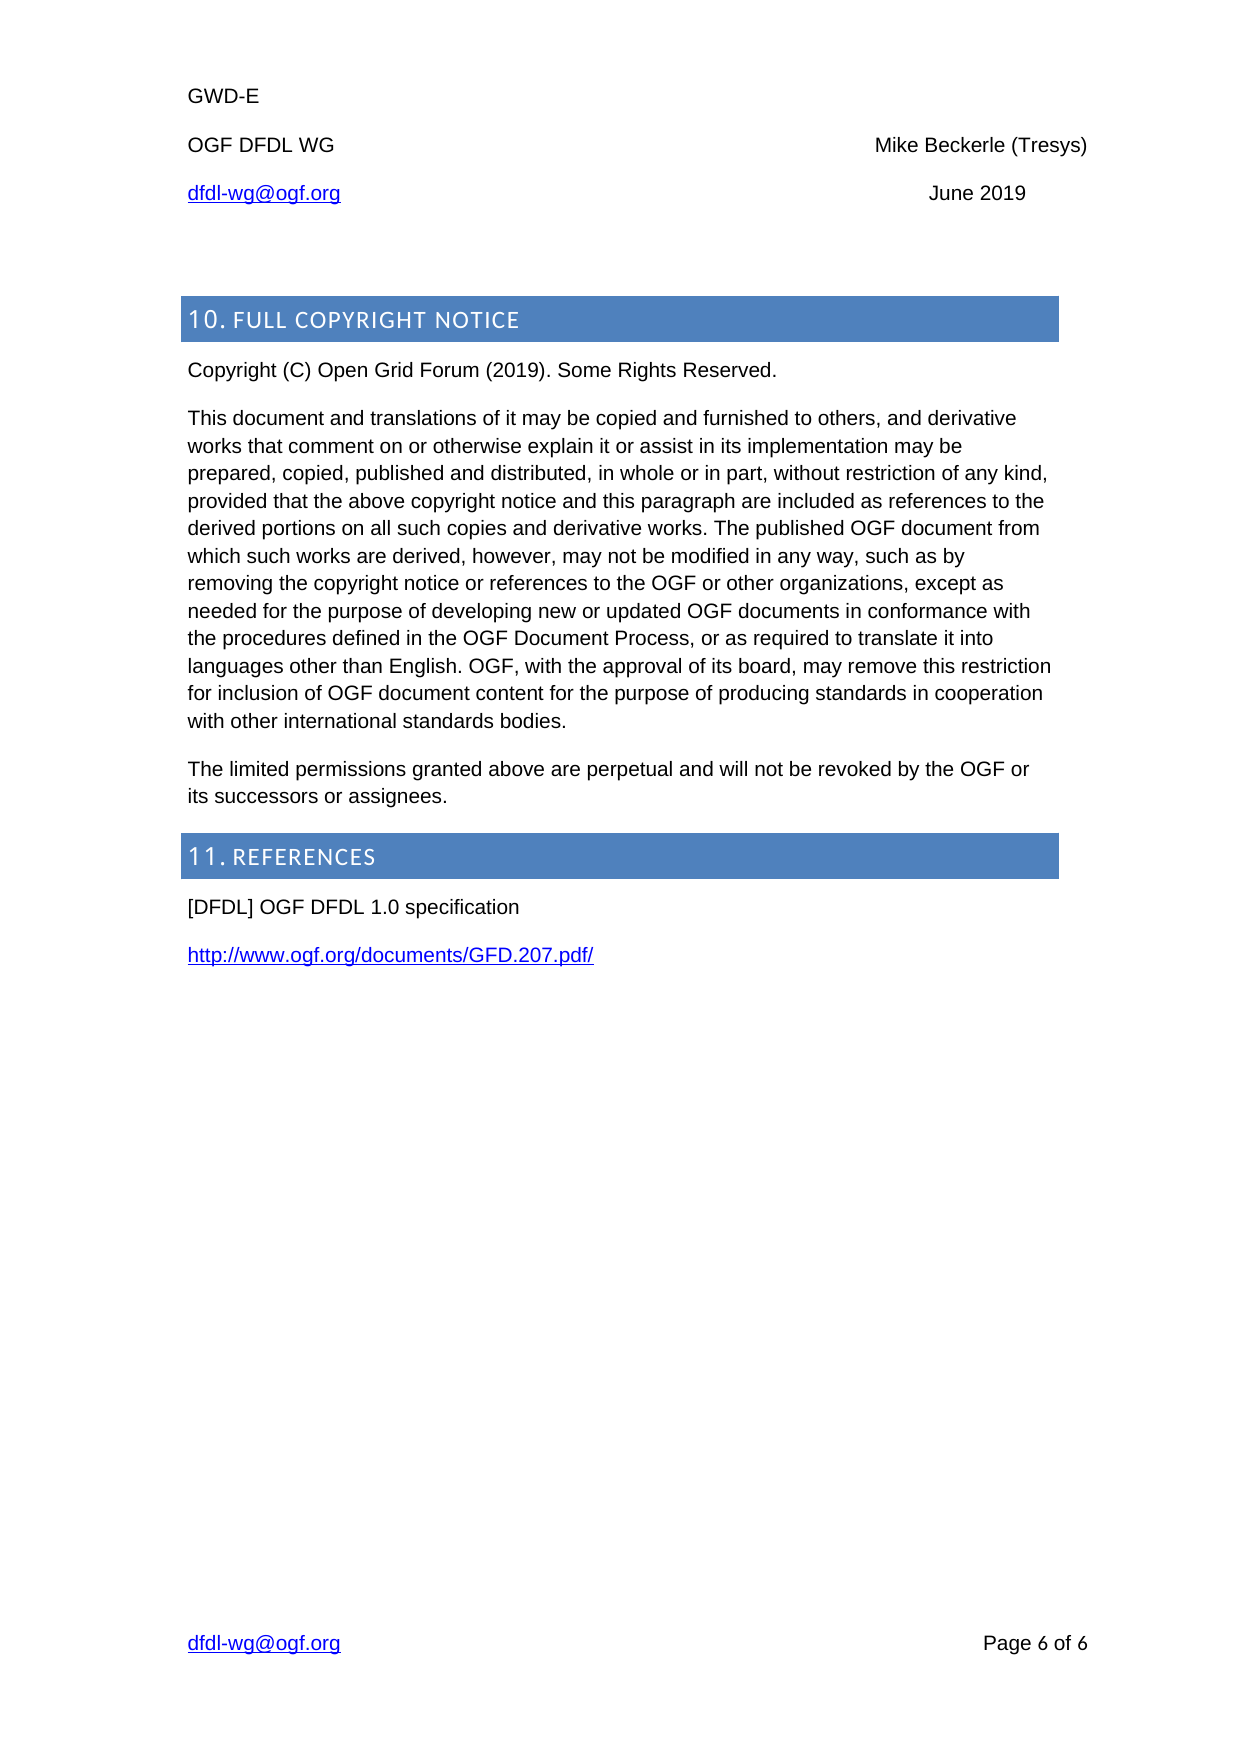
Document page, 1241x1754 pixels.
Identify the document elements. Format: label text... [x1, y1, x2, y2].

text This document and translations of it may be copied and furnished to others, and derivative works that comment on or otherwise explain it or assist in its implementation may be prepared, copied, published and distributed, in whole or in part, without restriction of any kind, provided that the above copyright notice and this paragraph are included as references to the derived portions on all such copies and derivative works. The published OGF document from which such works are derived, however, may not be modified in any way, such as by removing the copyright notice or references to the OGF or other organizations, except as needed for the purpose of developing new or updated OGF documents in conformance with the procedures defined in the OGF Document Process, or as required to translate it into languages other than English. OGF, with the approval of its board, may remove this restriction for inclusion of OGF document content for the purpose of producing standards in cooperation with other international standards bodies. [187, 406, 1053, 732]
text Copyright (C) Open Grid Forum (2019). Some Rights Reserved. [187, 358, 1053, 382]
subtitle References [188, 839, 1053, 873]
subtitle Full Copyright Notice [188, 302, 1053, 336]
list [DFDL] OGF DFDL 1.0 specification [187, 895, 1053, 919]
list http://www.ogf.org/documents/GFD.207.pdf/ [187, 943, 1053, 967]
text The limited permissions granted above are perpetual and will not be revoked by the OGF or its successors or assignees. [187, 757, 1053, 808]
